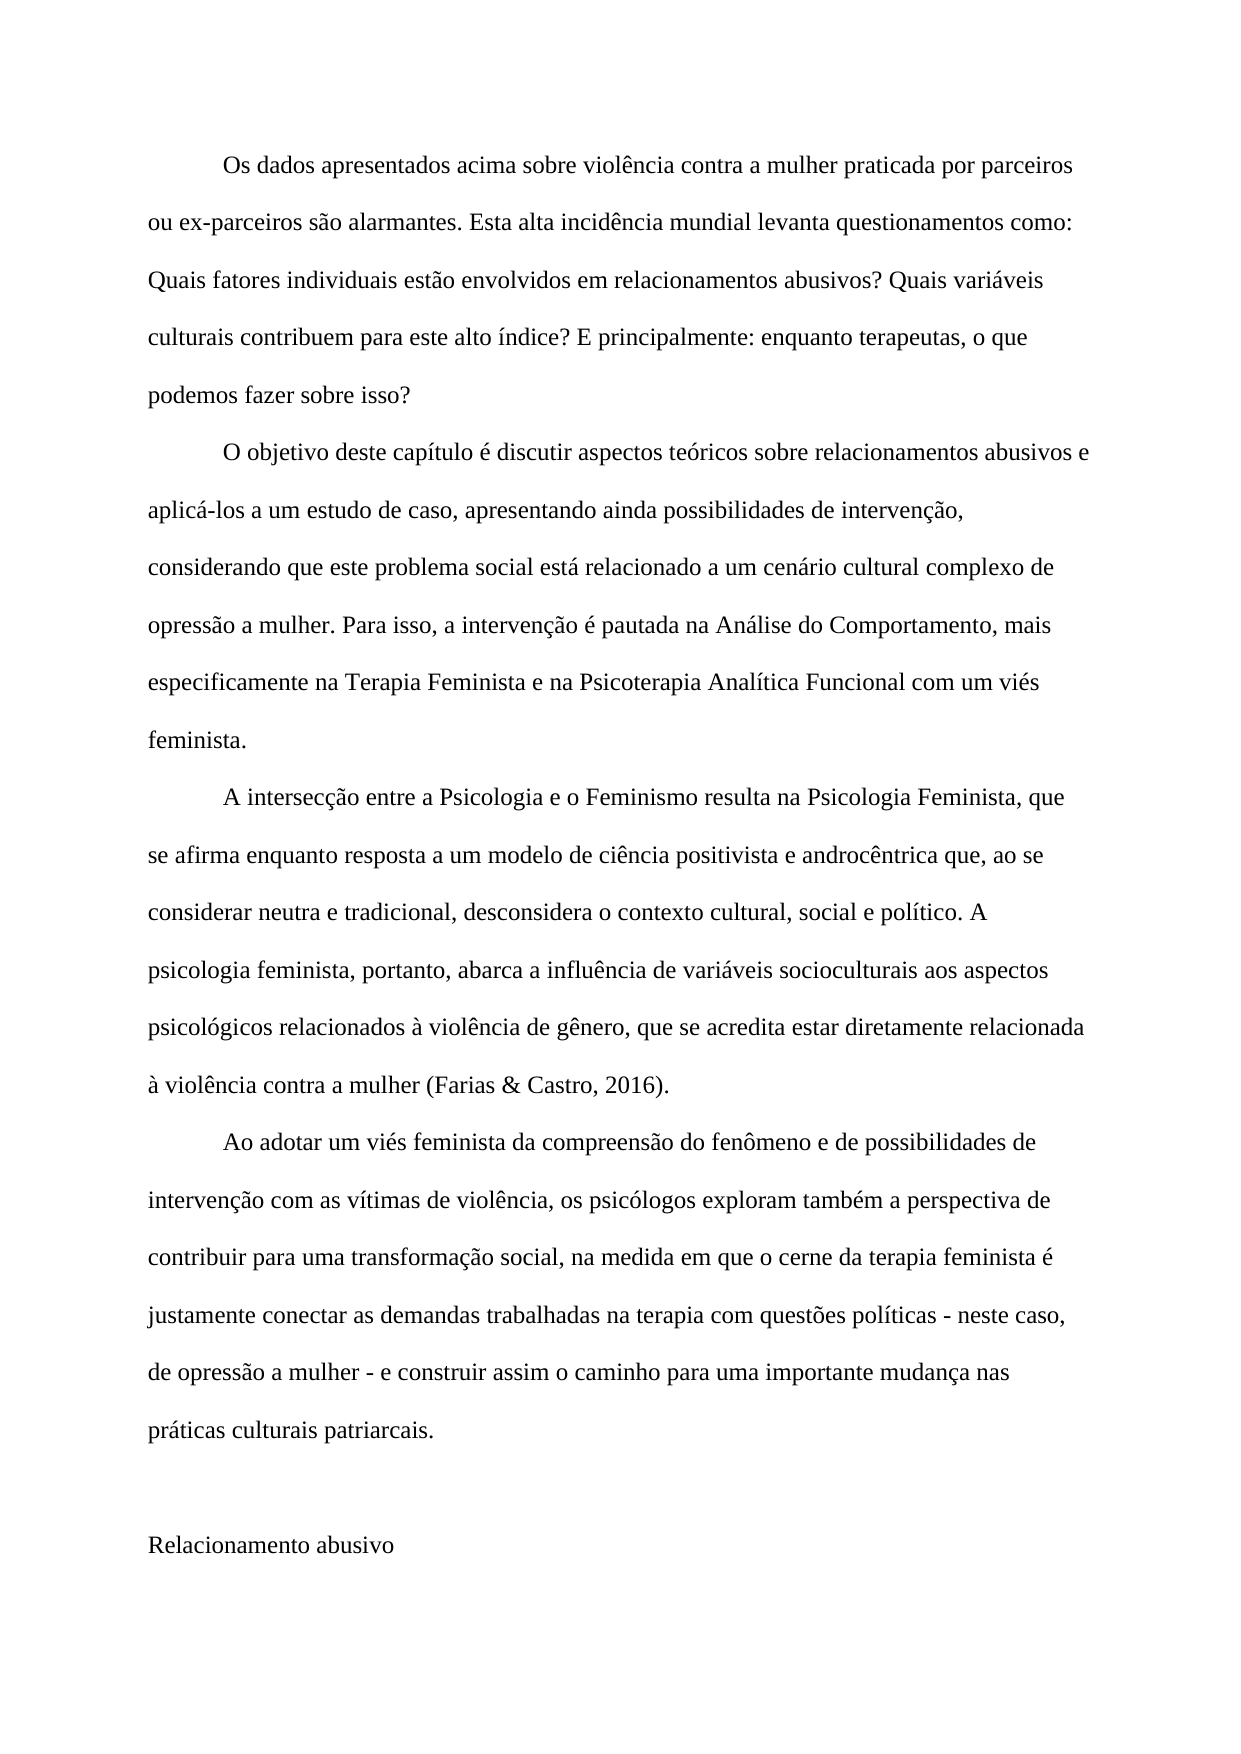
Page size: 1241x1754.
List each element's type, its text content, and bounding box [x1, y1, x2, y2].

text Ao adotar um viés feminista da compreensão do fenômeno e de possibilidades de intervenção com as vítimas de violência, os psicólogos exploram também a perspectiva de contribuir para uma transformação social, na medida em que o cerne da terapia feminista é justamente conectar as demandas trabalhadas na terapia com questões políticas - neste caso, de opressão a mulher - e construir assim o caminho para uma importante mudança nas práticas culturais patriarcais. [148, 1127, 1090, 1444]
text Os dados apresentados acima sobre violência contra a mulher praticada por parceiros ou ex-parceiros são alarmantes. Esta alta incidência mundial levanta questionamentos como: Quais fatores individuais estão envolvidos em relacionamentos abusivos? Quais variáveis culturais contribuem para este alto índice? E principalmente: enquanto terapeutas, o que podemos fazer sobre isso? [148, 150, 1090, 409]
text Relacionamento abusivo [148, 1530, 1090, 1559]
text A intersecção entre a Psicologia e o Feminismo resulta na Psicologia Feminista, que se afirma enquanto resposta a um modelo de ciência positivista e androcêntrica que, ao se considerar neutra e tradicional, desconsidera o contexto cultural, social e político. A psicologia feminista, portanto, abarca a influência de variáveis socioculturais aos aspectos psicológicos relacionados à violência de gênero, que se acredita estar diretamente relacionada à violência contra a mulher (Farias & Castro, 2016). [148, 782, 1090, 1099]
text O objetivo deste capítulo é discutir aspectos teóricos sobre relacionamentos abusivos e aplicá-los a um estudo de caso, apresentando ainda possibilidades de intervenção, considerando que este problema social está relacionado a um cenário cultural complexo de opressão a mulher. Para isso, a intervenção é pautada na Análise do Comportamento, mais especificamente na Terapia Feminista e na Psicoterapia Analítica Funcional com um viés feminista. [148, 437, 1090, 754]
